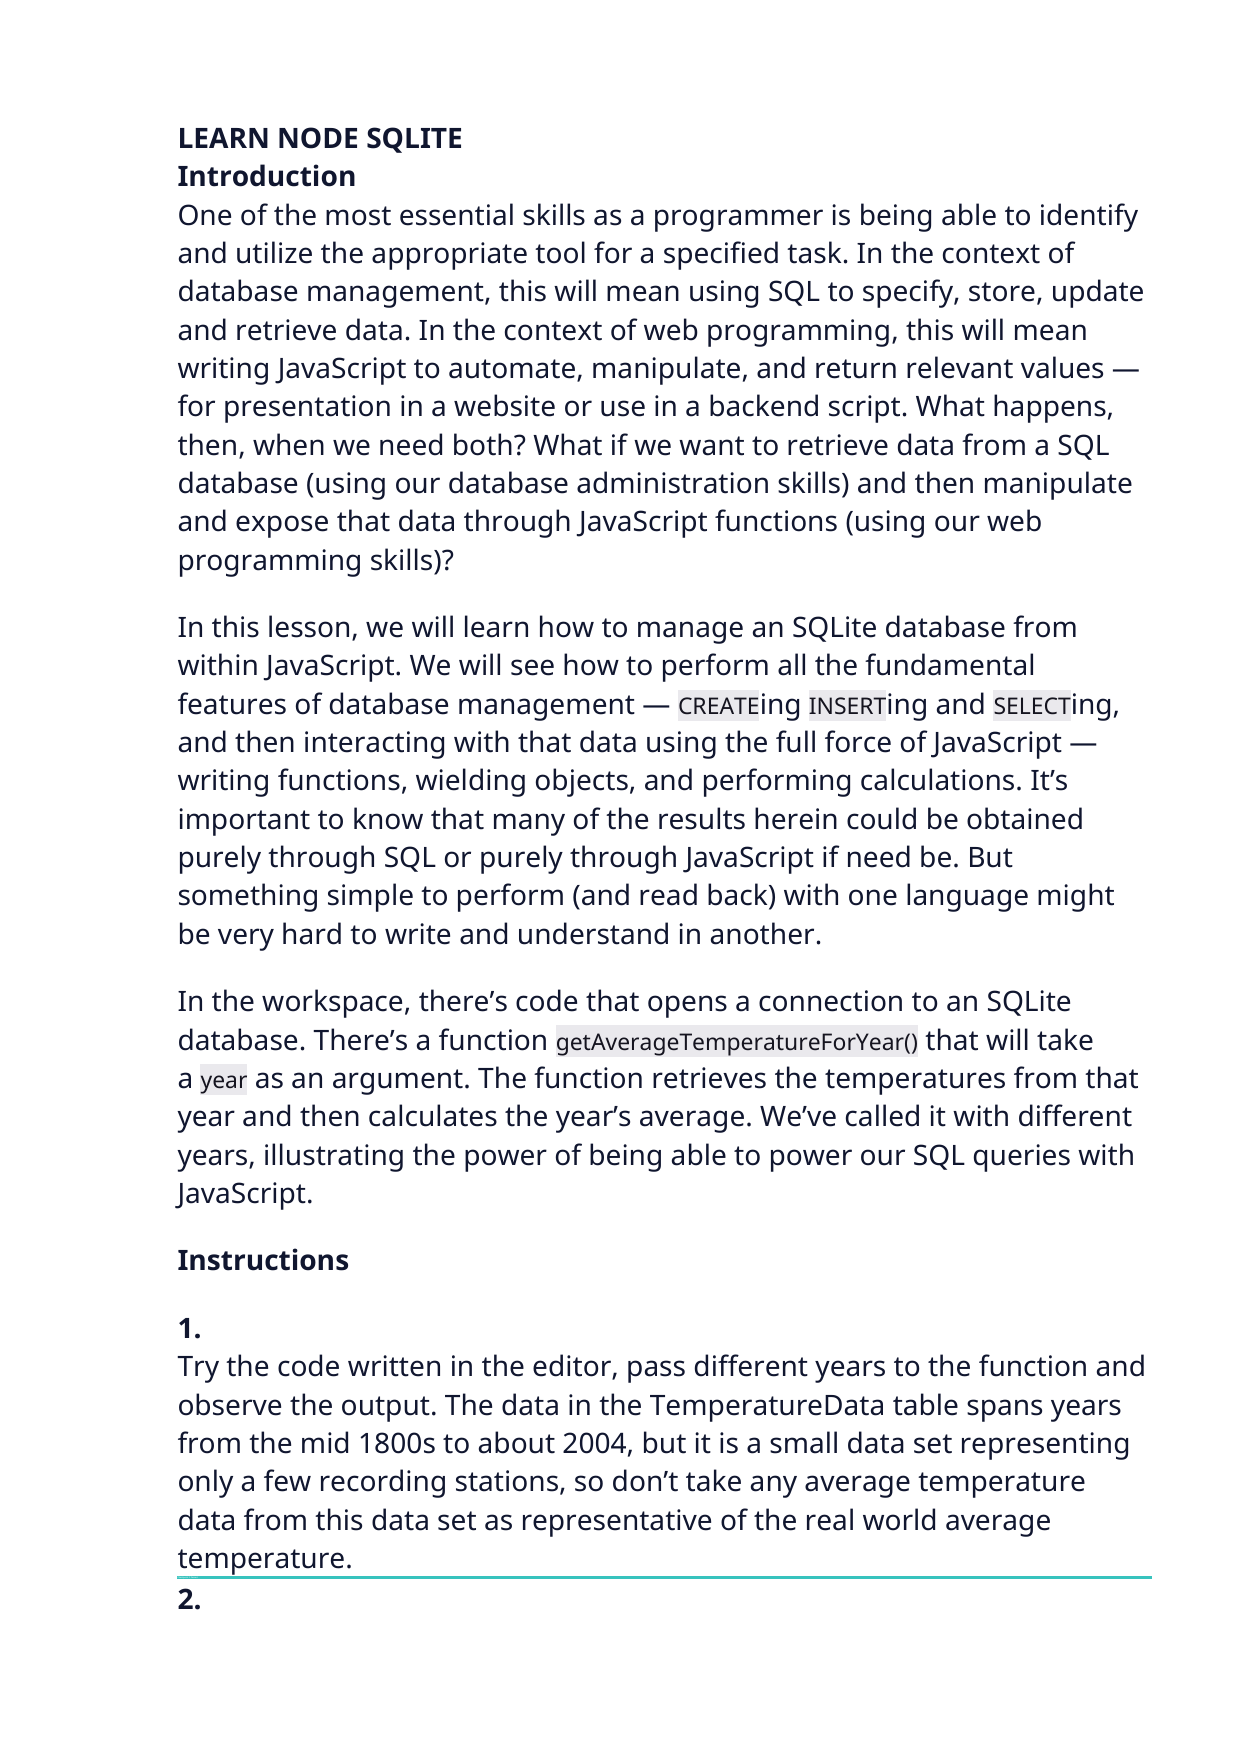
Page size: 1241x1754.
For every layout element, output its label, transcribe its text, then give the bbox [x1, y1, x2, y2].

text 2. [177, 1579, 1152, 1618]
text LEARN NODE SQLITE [177, 118, 1152, 156]
text One of the most essential skills as a programmer is being able to identify and utilize the appropriate tool for a specified task. In the context of database management, this will mean using SQL to specify, store, update and retrieve data. In the context of web programming, this will mean writing JavaScript to automate, manipulate, and return relevant values — for presentation in a website or use in a backend script. What happens, then, when we need both? What if we want to retrieve data from a SQL database (using our database administration skills) and then manipulate and expose that data through JavaScript functions (using our web programming skills)? [177, 195, 1152, 578]
text In this lesson, we will learn how to manage an SQLite database from within JavaScript. We will see how to perform all the fundamental features of database management — CREATEing INSERTing and SELECTing, and then interacting with that data using the full force of JavaScript — writing functions, wielding objects, and performing calculations. It’s important to know that many of the results herein could be obtained purely through SQL or purely through JavaScript if need be. But something simple to perform (and read back) with one language might be very hard to write and understand in another. [177, 607, 1152, 952]
text 1. [177, 1308, 1152, 1346]
text Try the code written in the editor, pass different years to the function and observe the output. The data in the TemperatureData table spans years from the mid 1800s to about 2004, but it is a small data set representing only a few recording stations, so don’t take any average temperature data from this data set as representative of the real world average temperature. [177, 1346, 1152, 1576]
text Instructions [177, 1241, 1152, 1279]
text In the workspace, there’s code that opens a connection to an SQLite database. There’s a function getAverageTemperatureForYear() that will take a year as an argument. The function retrieves the temperatures from that year and then calculates the year’s average. We’ve called it with different years, illustrating the power of being able to power our SQL queries with JavaScript. [177, 981, 1152, 1211]
text Introduction [177, 156, 1152, 195]
